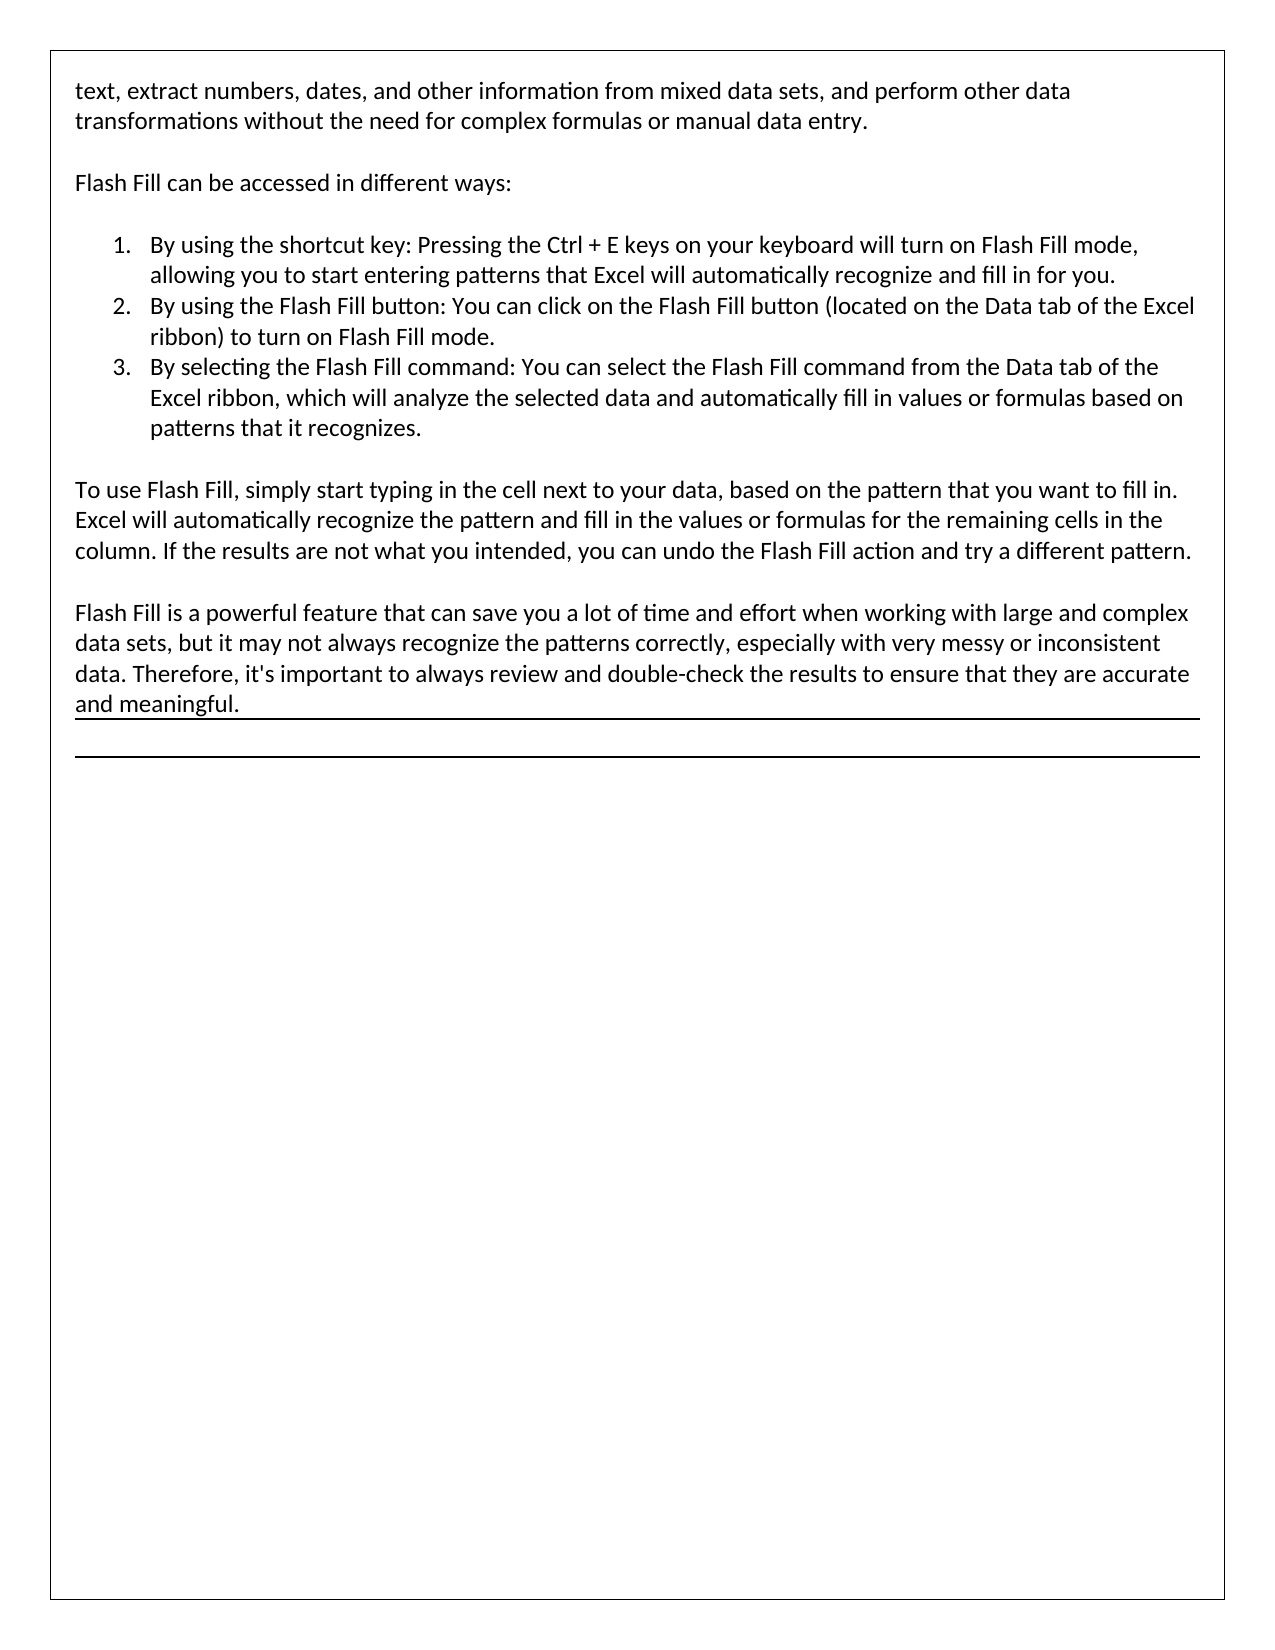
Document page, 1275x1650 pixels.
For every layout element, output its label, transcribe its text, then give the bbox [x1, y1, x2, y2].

list By using the Flash Fill button: You can click on the Flash Fill button (located on the Data tab of the Excel ribbon) to turn on Flash Fill mode. [112, 290, 1200, 351]
text To use Flash Fill, simply start typing in the cell next to your data, based on the pattern that you want to fill in. Excel will automatically recognize the pattern and fill in the values or formulas for the remaining cells in the column. If the results are not what you intended, you can undo the Flash Fill action and try a different pattern. [75, 474, 1200, 566]
list By selecting the Flash Fill command: You can select the Flash Fill command from the Data tab of the Excel ribbon, which will analyze the selected data and automatically fill in values or formulas based on patterns that it recognizes. [112, 351, 1200, 443]
text Flash Fill can be accessed in different ways: [75, 167, 1200, 198]
list By using the shortcut key: Pressing the Ctrl + E keys on your keyboard will turn on Flash Fill mode, allowing you to start entering patterns that Excel will automatically recognize and fill in for you. [112, 229, 1200, 290]
text Flash Fill is a powerful feature that can save you a lot of time and effort when working with large and complex data sets, but it may not always recognize the patterns correctly, especially with very messy or inconsistent data. Therefore, it's important to always review and double-check the results to ensure that they are accurate and meaningful. [75, 597, 1200, 718]
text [75, 75, 1200, 136]
